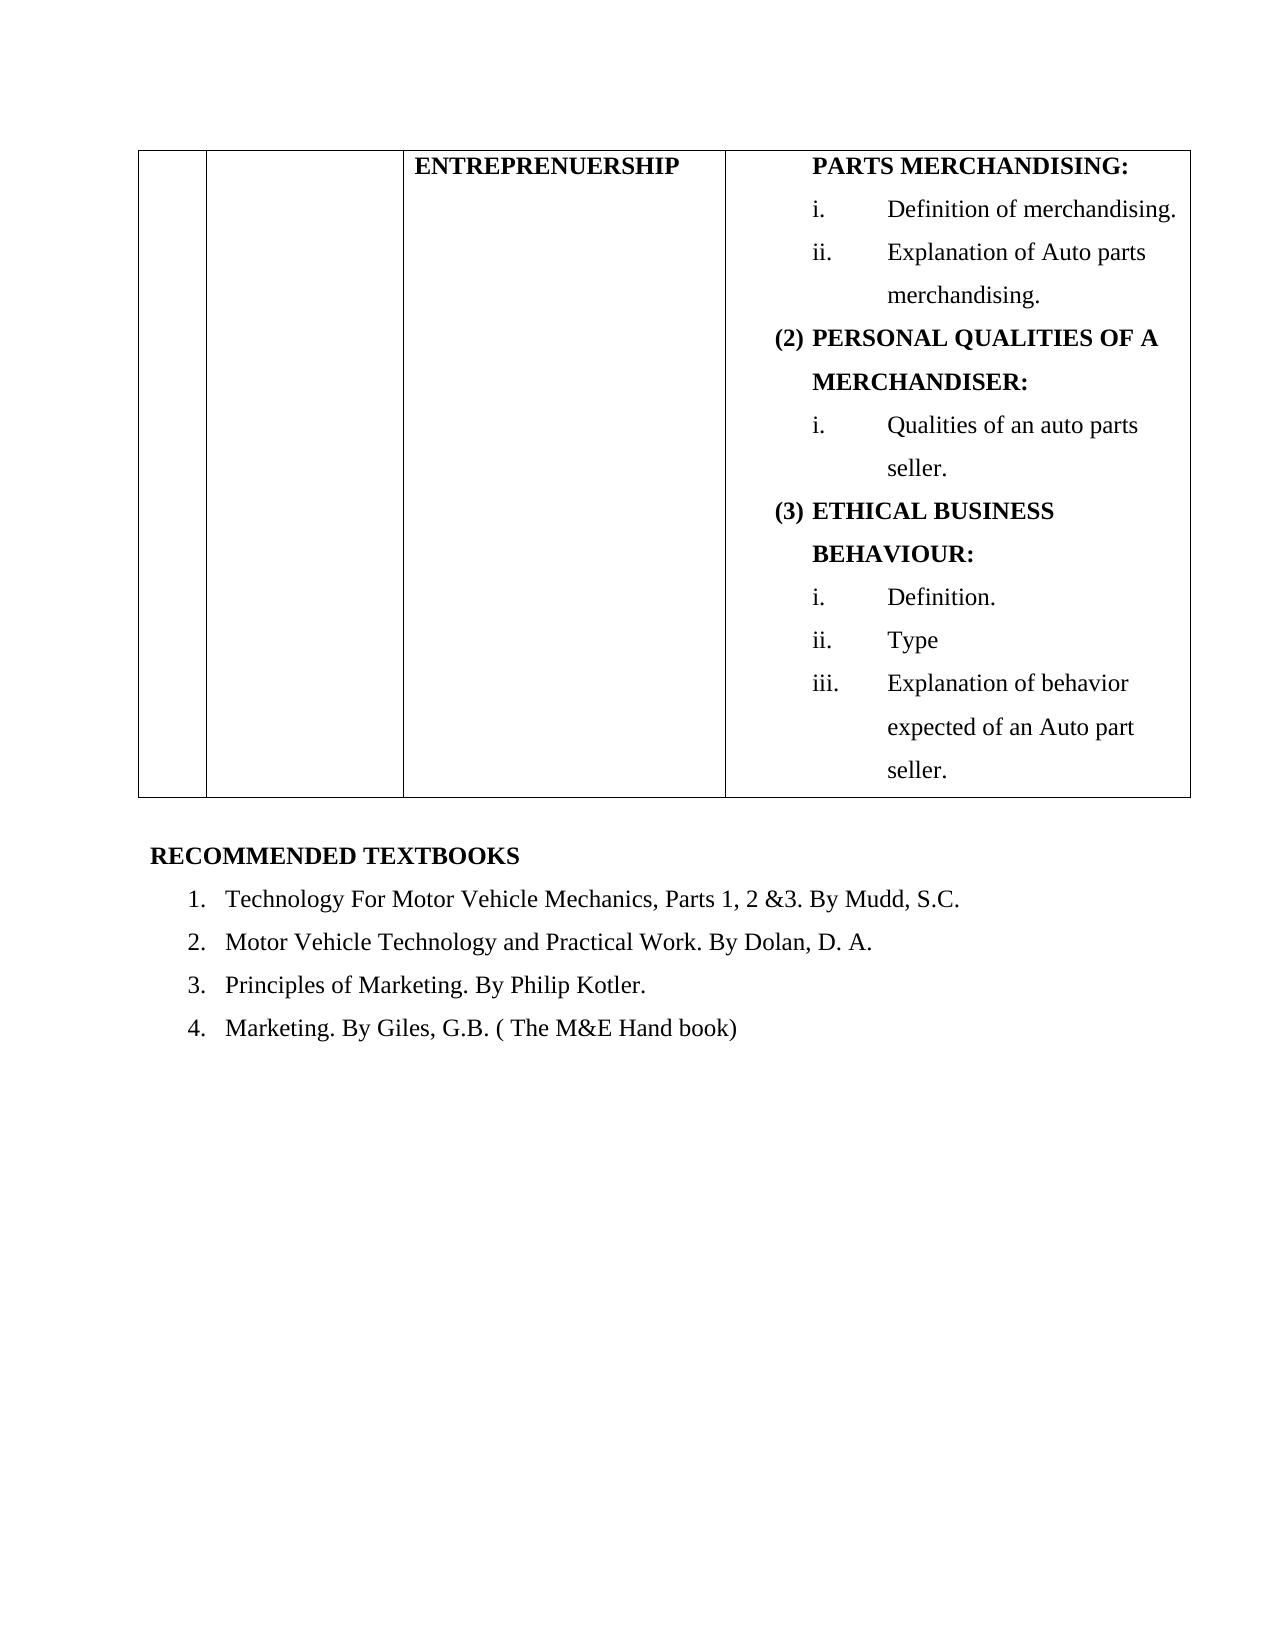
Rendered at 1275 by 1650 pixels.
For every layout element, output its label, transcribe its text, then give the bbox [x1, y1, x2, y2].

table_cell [404, 151, 725, 797]
list Technology For Motor Vehicle Mechanics, Parts 1, 2 &3. By Mudd, S.C. [187, 884, 1125, 913]
list Motor Vehicle Technology and Practical Work. By Dolan, D. A. [187, 927, 1125, 956]
list Marketing. By Giles, G.B. ( The M&E Hand book) [187, 1013, 1125, 1042]
table_cell [207, 151, 403, 797]
list Principles of Marketing. By Philip Kotler. [187, 970, 1125, 999]
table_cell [726, 151, 1190, 797]
text RECOMMENDED TEXTBOOKS [150, 841, 1125, 869]
table_cell [139, 151, 206, 797]
